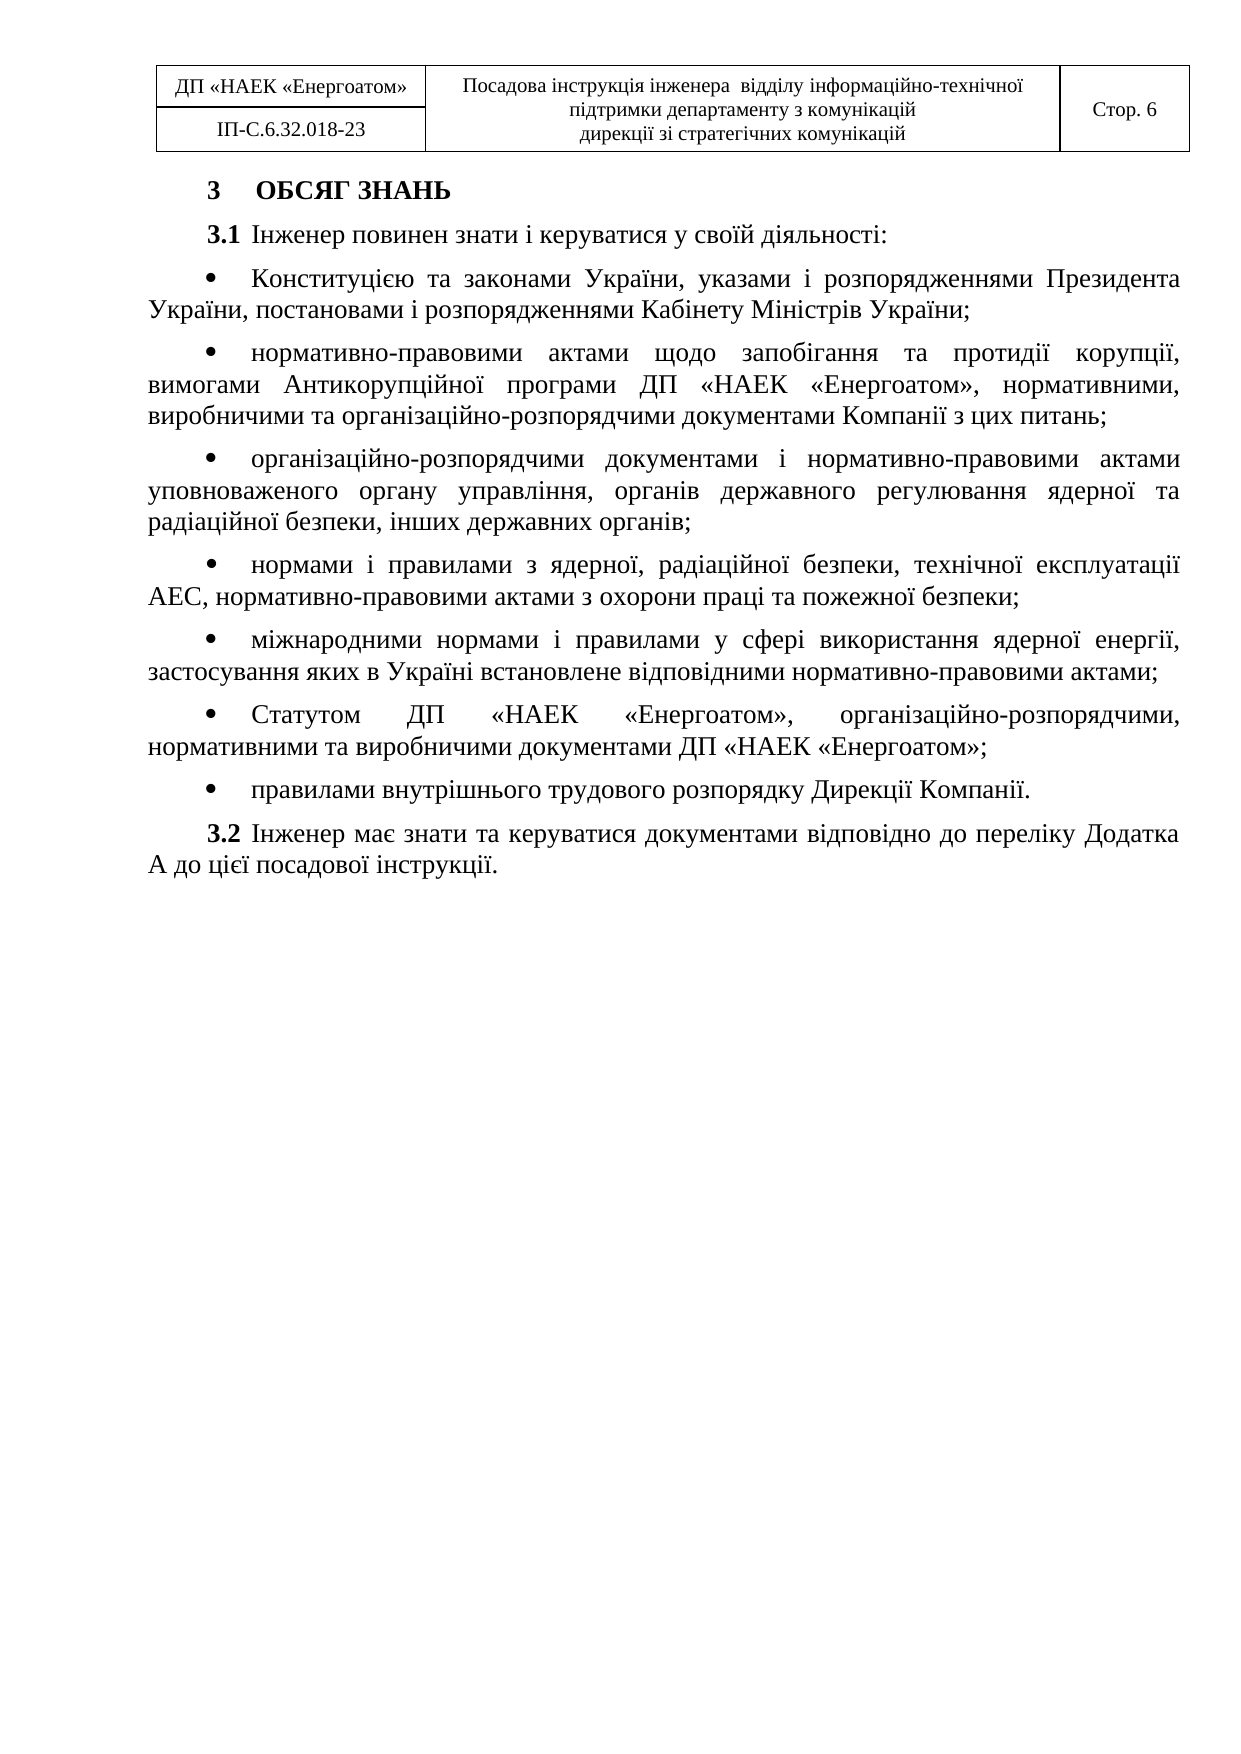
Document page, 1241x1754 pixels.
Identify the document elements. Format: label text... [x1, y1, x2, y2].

subtitle Інженер повинен знати і керуватися у своїй діяльності: [148, 218, 1181, 249]
subtitle Інженер має знати та керуватися документами відповідно до переліку Додатка А до цієї посадової інструкції. [148, 817, 1181, 879]
list міжнародними нормами і правилами у сфері використання ядерної енергії, застосування яких в Україні встановлене відповідними нормативно-правовими актами; [148, 623, 1181, 686]
list нормами і правилами з ядерної, радіаційної безпеки, технічної експлуатації АЕС, нормативно-правовими актами з охорони праці та пожежної безпеки; [148, 549, 1181, 611]
list Конституцією та законами України, указами і розпорядженнями Президента України, постановами і розпорядженнями Кабінету Міністрів України; [148, 262, 1181, 324]
list Статутом ДП «НАЕК «Енергоатом», організаційно-розпорядчими, нормативними та виробничими документами ДП «НАЕК «Енергоатом»; [148, 698, 1181, 761]
subtitle ОБСЯГ ЗНАНЬ [207, 174, 1134, 206]
list нормативно-правовими актами щодо запобігання та протидії корупції, вимогами Антикорупційної програми ДП «НАЕК «Енергоатом», нормативними, виробничими та організаційно-розпорядчими документами Компанії з цих питань; [148, 337, 1181, 430]
list правилами внутрішнього трудового розпорядку Дирекції Компанії. [148, 773, 1181, 804]
list організаційно-розпорядчими документами і нормативно-правовими актами уповноваженого органу управління, органів державного регулювання ядерної та радіаційної безпеки, інших державних органів; [148, 443, 1181, 536]
